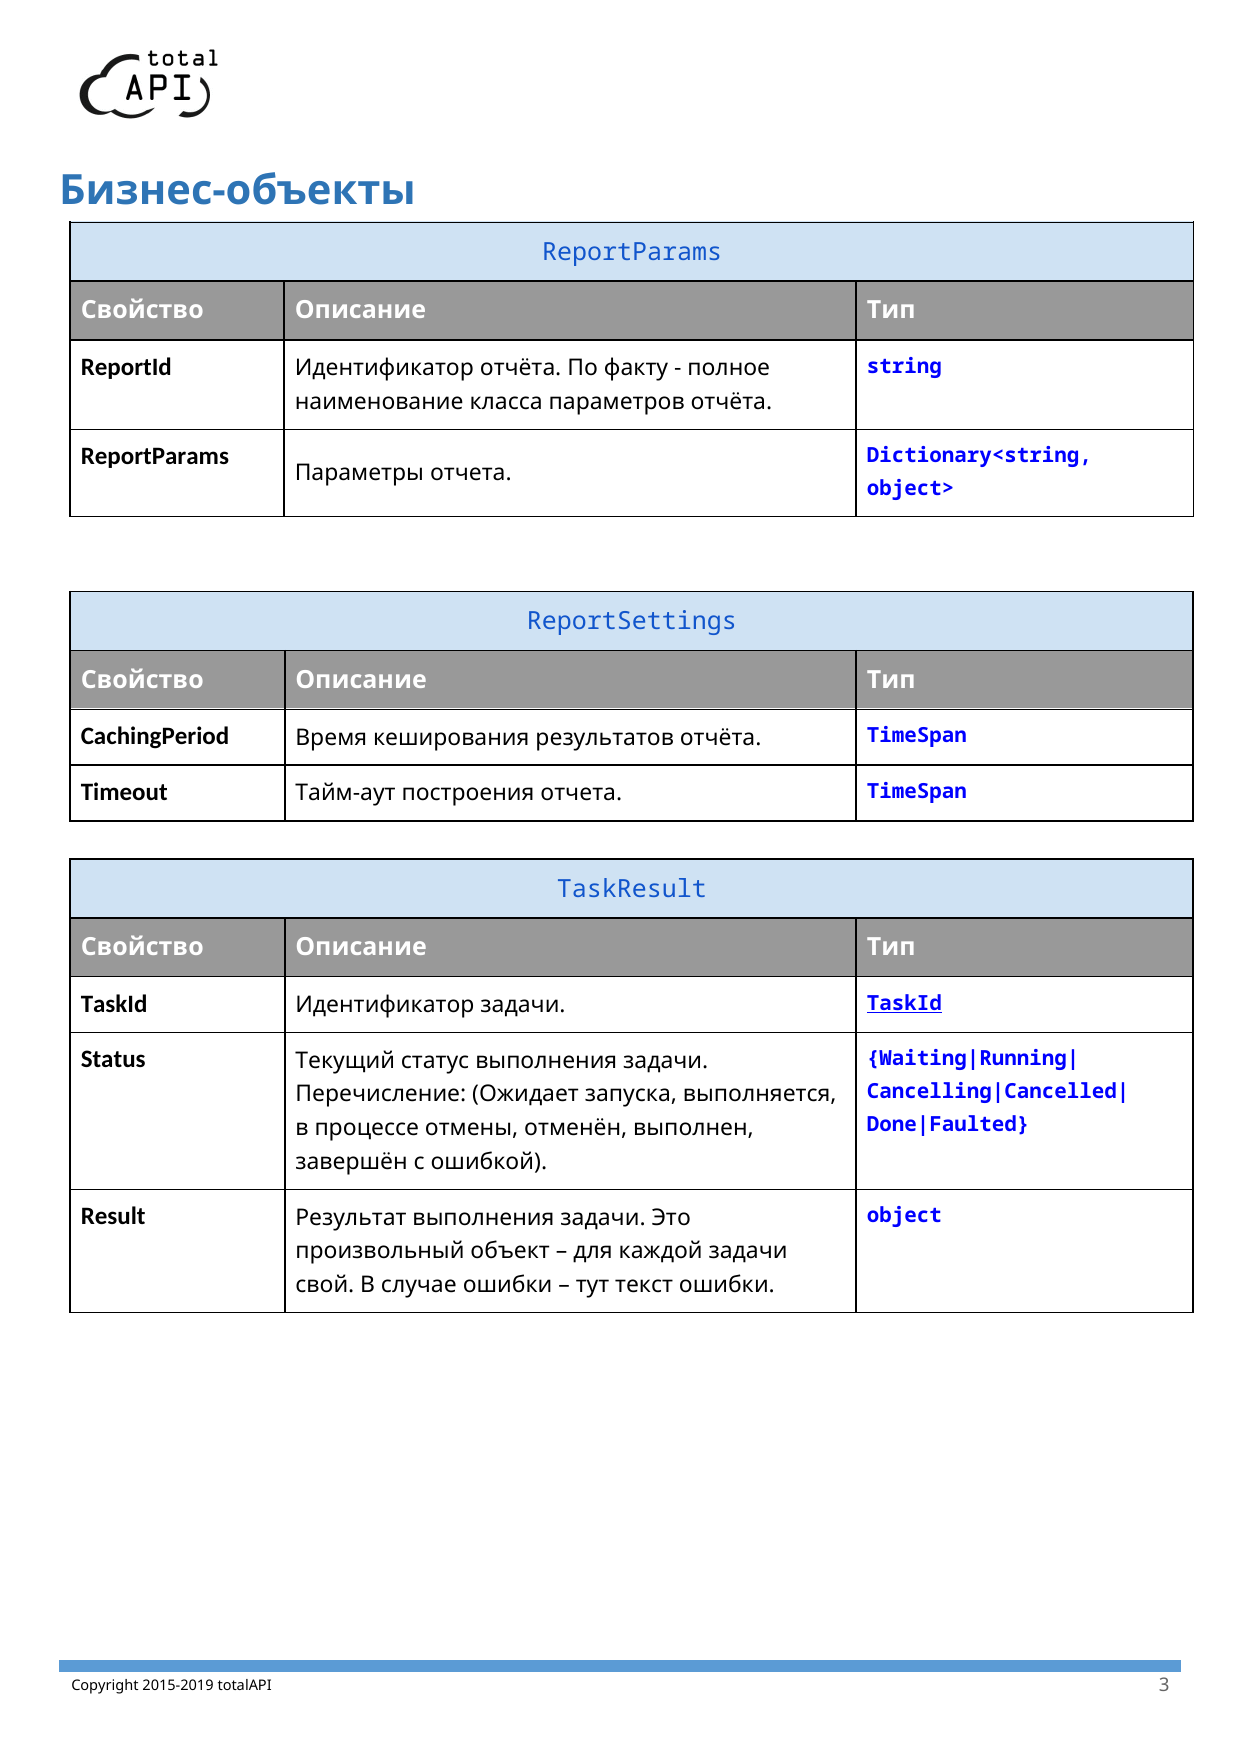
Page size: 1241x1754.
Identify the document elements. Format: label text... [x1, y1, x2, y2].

table_cell TimeSpan [857, 766, 1192, 820]
table_cell TaskId [857, 977, 1192, 1032]
table_cell ReportId [71, 341, 283, 428]
table_cell object [857, 1190, 1192, 1312]
table_cell Результат выполнения задачи. Это произвольный объект – для каждой задачи свой. В случае ошибки – тут текст ошибки. [286, 1190, 855, 1312]
table_cell Dictionary<string, object> [857, 430, 1193, 516]
table_cell Тип [857, 651, 1192, 708]
table_cell Описание [286, 651, 855, 708]
table_cell {Waiting|Running|Cancelling|Cancelled|Done|Faulted} [857, 1033, 1192, 1188]
table_header ReportSettings [71, 592, 1192, 650]
table_cell Result [71, 1190, 284, 1312]
table_cell Timeout [71, 766, 284, 820]
table_cell Идентификатор отчёта. По факту - полное наименование класса параметров отчёта. [285, 341, 855, 428]
table_cell Тип [857, 919, 1192, 976]
table_cell Описание [286, 919, 855, 976]
table_cell Тип [857, 282, 1193, 339]
table_cell Свойство [71, 919, 284, 976]
table_cell Status [71, 1033, 284, 1188]
table_header TaskResult [71, 860, 1192, 917]
table_cell Свойство [71, 282, 283, 339]
picture [58, 44, 237, 121]
table_cell Параметры отчета. [285, 430, 855, 516]
table_cell TaskId [71, 977, 284, 1032]
table_cell Описание [285, 282, 855, 339]
table_cell string [857, 341, 1193, 428]
table_cell Идентификатор задачи. [286, 977, 855, 1032]
table_cell Свойство [71, 651, 284, 708]
table_cell Текущий статус выполнения задачи. Перечисление: (Ожидает запуска, выполняется, в процессе отмены, отменён, выполнен, завершён с ошибкой). [286, 1033, 855, 1188]
table_cell Время кеширования результатов отчёта. [286, 710, 855, 764]
table_cell ReportParams [71, 430, 283, 516]
subtitle Бизнес-объекты [59, 160, 1181, 217]
table_cell Тайм-аут построения отчета. [286, 766, 855, 820]
table_cell CachingPeriod [71, 710, 284, 764]
table_cell TimeSpan [857, 710, 1192, 764]
table_header ReportParams [71, 223, 1193, 280]
